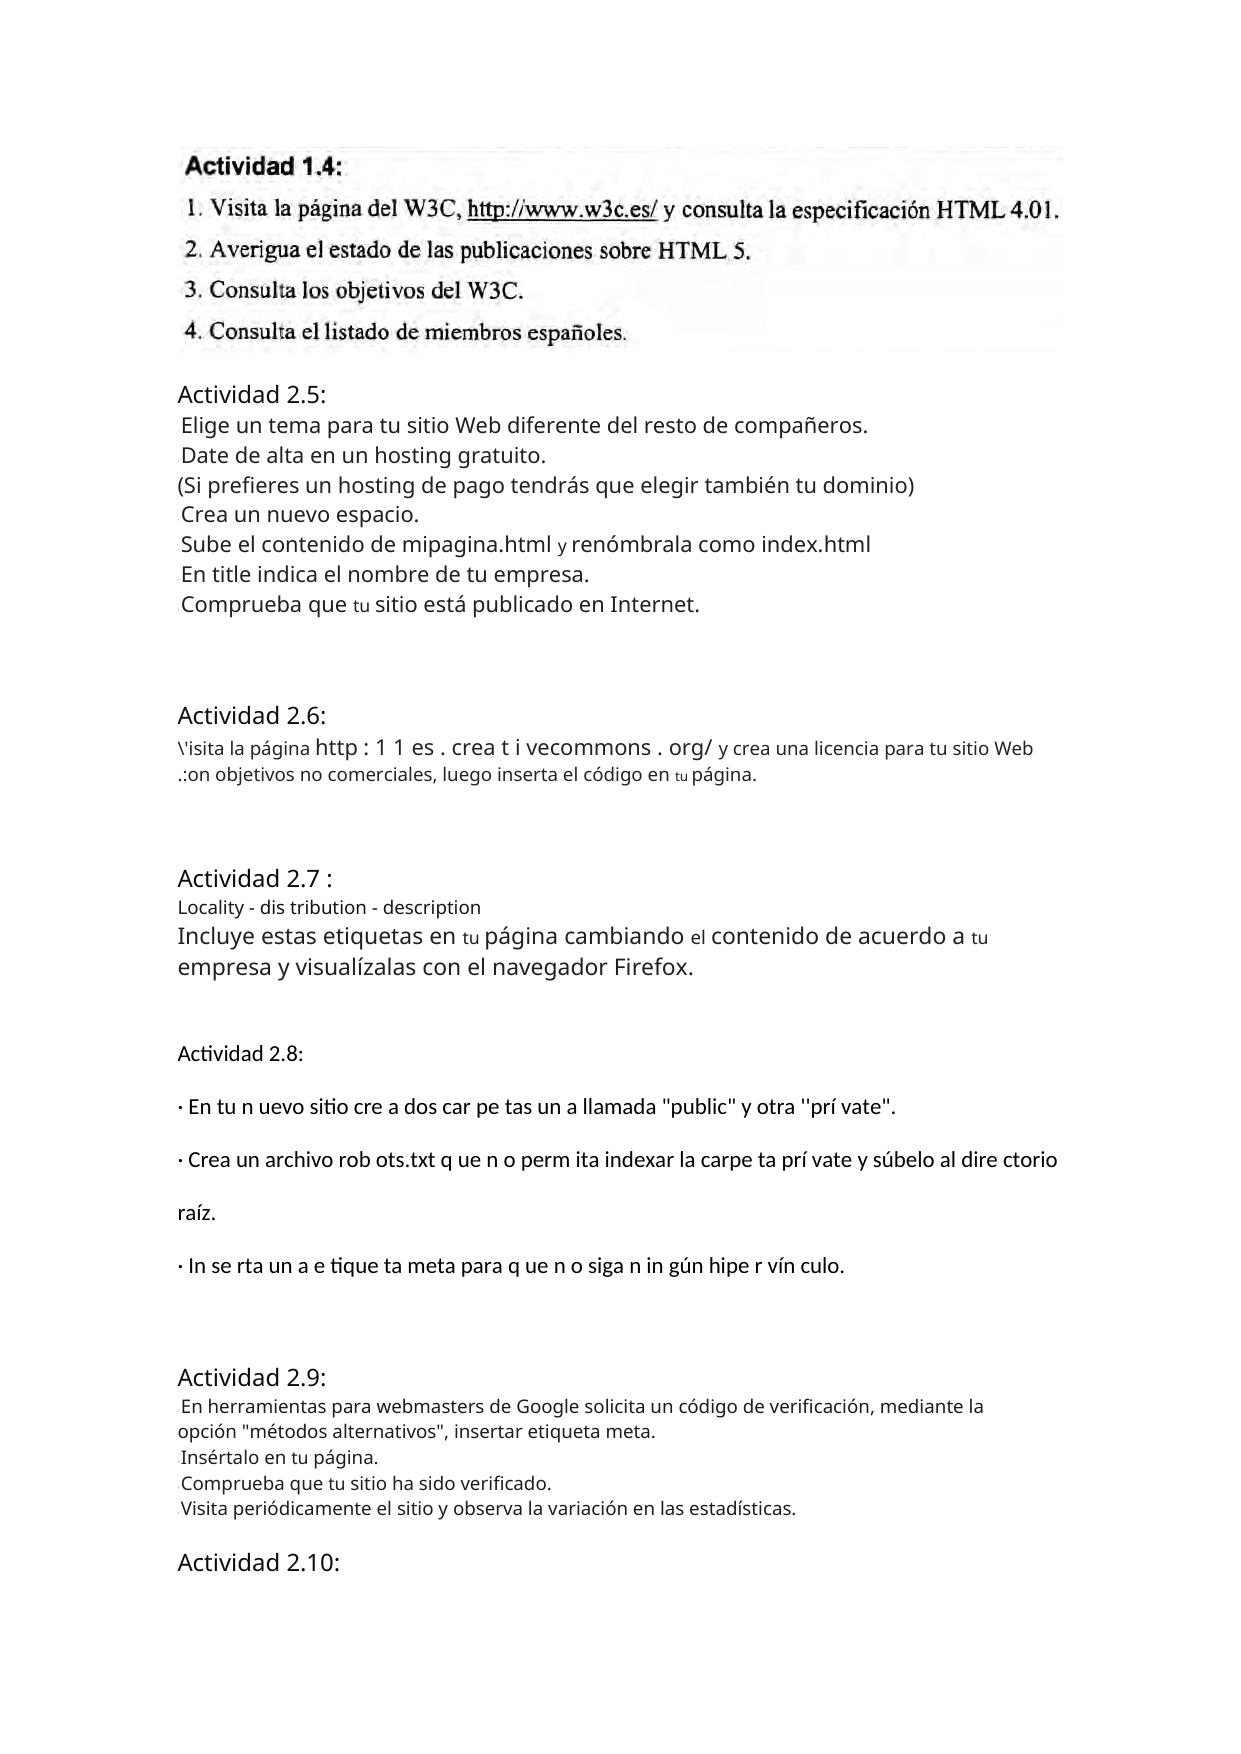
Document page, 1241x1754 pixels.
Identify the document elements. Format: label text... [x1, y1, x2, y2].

text \'isita la página http : 1 1 es . crea t i vecommons . org/ y crea una licencia para tu sitio Web [177, 731, 1063, 761]
text Actividad 2.5: [177, 377, 1063, 410]
text .:on objetivos no comerciales, luego inserta el código en tu página. [177, 761, 1063, 787]
text raíz. [177, 1198, 1063, 1226]
text · Crea un nuevo espacio. [177, 499, 1063, 529]
text Actividad 2.7 : [177, 861, 1063, 894]
text Actividad 2.9: [177, 1361, 1063, 1393]
text · Visita periódicamente el sitio y observa la variación en las estadísticas. [177, 1495, 1063, 1521]
text · Comprueba que tu sitio está publicado en Internet. [177, 589, 1063, 619]
text · Sube el contenido de mipagina.html y renómbrala como index.html [177, 529, 1063, 559]
text · Comprueba que tu sitio ha sido verificado. [177, 1470, 1063, 1495]
text · Date de alta en un hosting gratuito. [177, 440, 1063, 470]
text · En tu n uevo sitio cre a dos car pe tas un a llamada "public" y otra ''prí vate". [177, 1092, 1063, 1120]
text opción "métodos alternativos", insertar etiqueta meta. [177, 1419, 1063, 1444]
text (Si prefieres un hosting de pago tendrás que elegir también tu dominio) [177, 470, 1063, 499]
text · Insértalo en tu página. [177, 1444, 1063, 1470]
text · Crea un archivo rob ots.txt q ue n o perm ita indexar la carpe ta prí vate y súbelo al dire ctorio [177, 1145, 1063, 1173]
text Actividad 2.8: [177, 1039, 1063, 1067]
text Incluye estas etiquetas en tu página cambiando el contenido de acuerdo a tu empresa y visualízalas con el navegador Firefox. [177, 919, 1063, 982]
text · En herramientas para webmasters de Google solicita un código de verificación, mediante la [177, 1393, 1063, 1419]
text Locality - dis tribution - description [177, 894, 1063, 919]
text · Elige un tema para tu sitio Web diferente del resto de compañeros. [177, 410, 1063, 440]
text Actividad 2.6: [177, 699, 1063, 731]
text · In se rta un a e tique ta meta para q ue n o siga n in gún hipe r vín culo. [177, 1251, 1063, 1279]
text · En title indica el nombre de tu empresa. [177, 559, 1063, 589]
text Actividad 2.10: [177, 1546, 1063, 1578]
